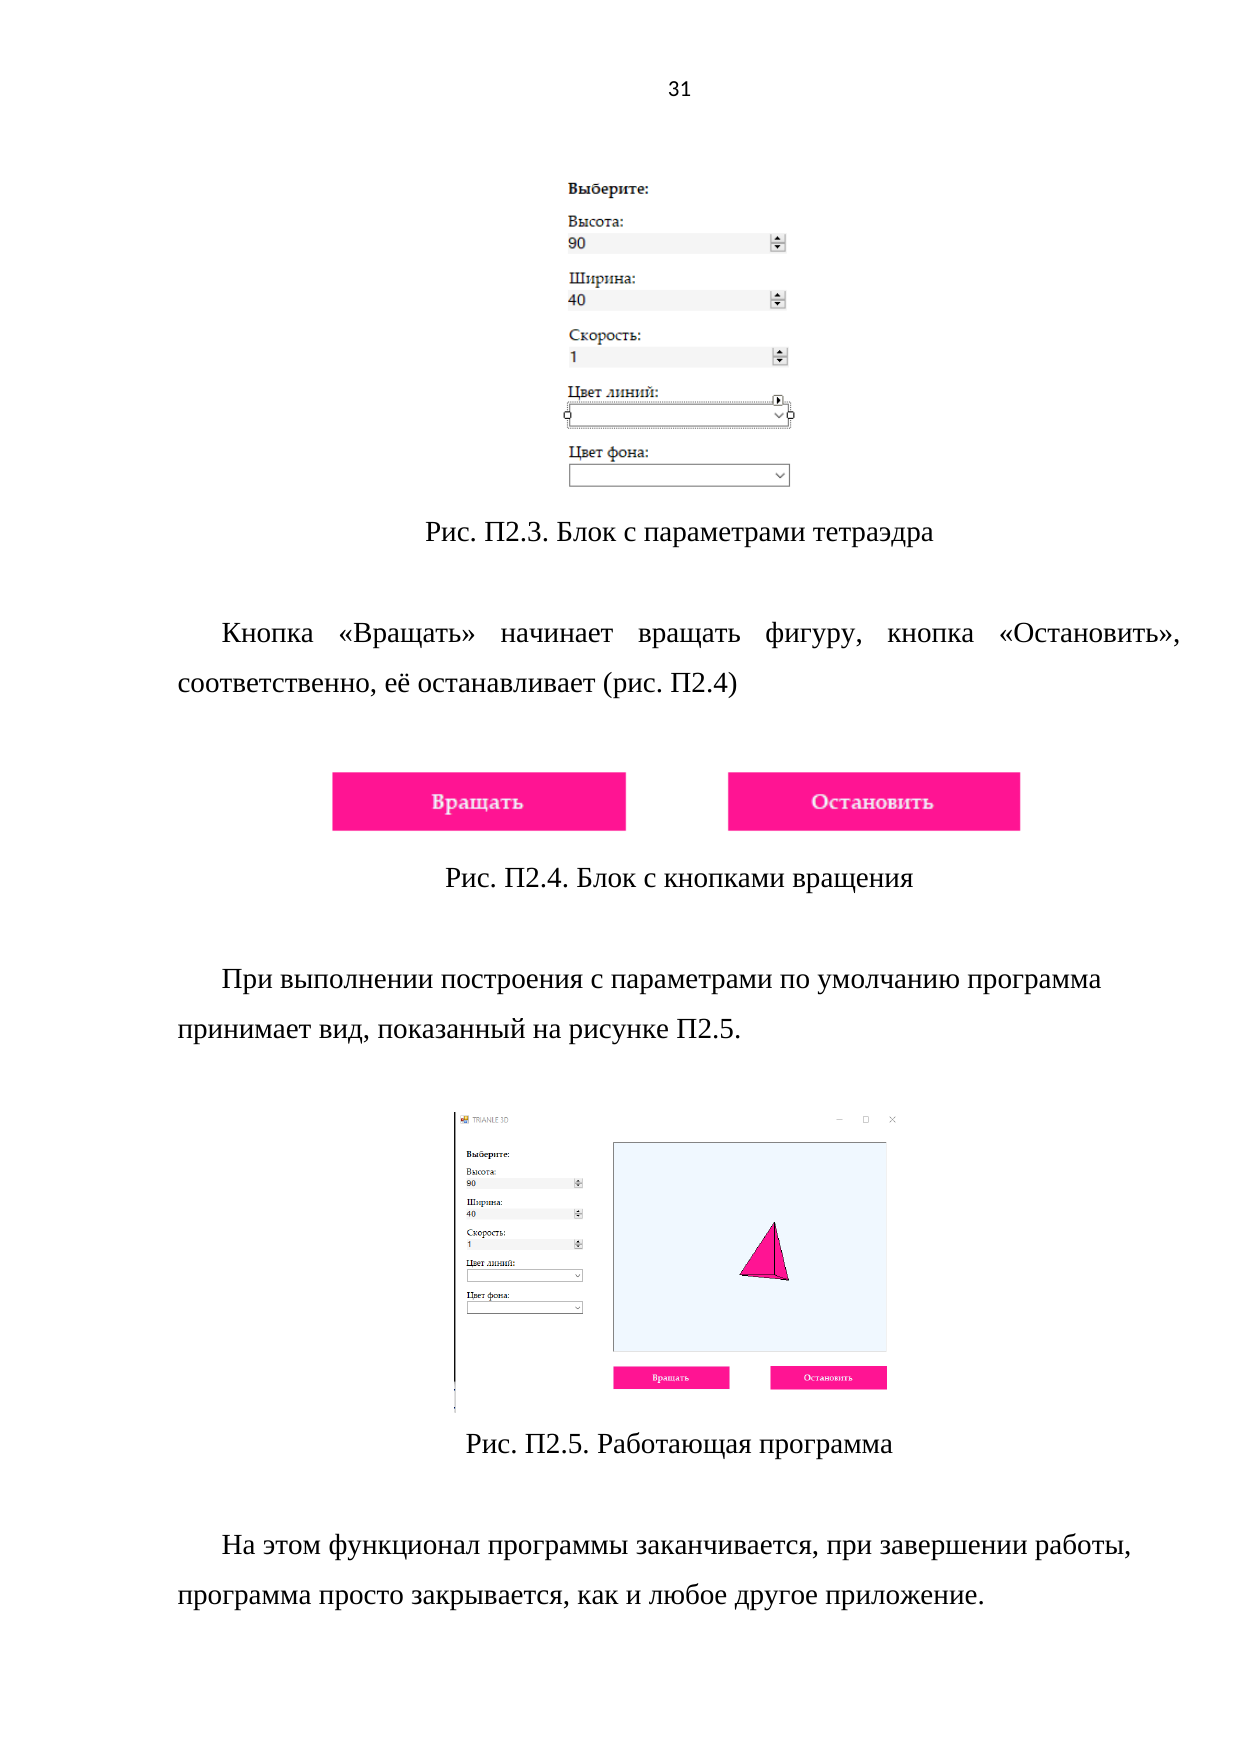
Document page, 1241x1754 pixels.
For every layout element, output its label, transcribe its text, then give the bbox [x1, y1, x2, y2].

text Рис. П2.3. Блок с параметрами тетраэдра [177, 514, 1181, 548]
picture [454, 1112, 905, 1413]
text Кнопка «Вращать» начинает вращать фигуру, кнопка «Остановить», соответственно, её останавливает (рис. П2.4) [177, 615, 1181, 699]
picture [318, 757, 1040, 847]
text При выполнении построения с параметрами по умолчанию программа принимает вид, показанный на рисунке П2.5. [177, 961, 1181, 1045]
text На этом функционал программы заканчивается, при завершении работы, программа просто закрывается, как и любое другое приложение. [177, 1527, 1181, 1611]
picture [555, 171, 803, 501]
text Рис. П2.4. Блок с кнопками вращения [177, 861, 1181, 894]
text Рис. П2.5. Работающая программа [177, 1426, 1181, 1460]
